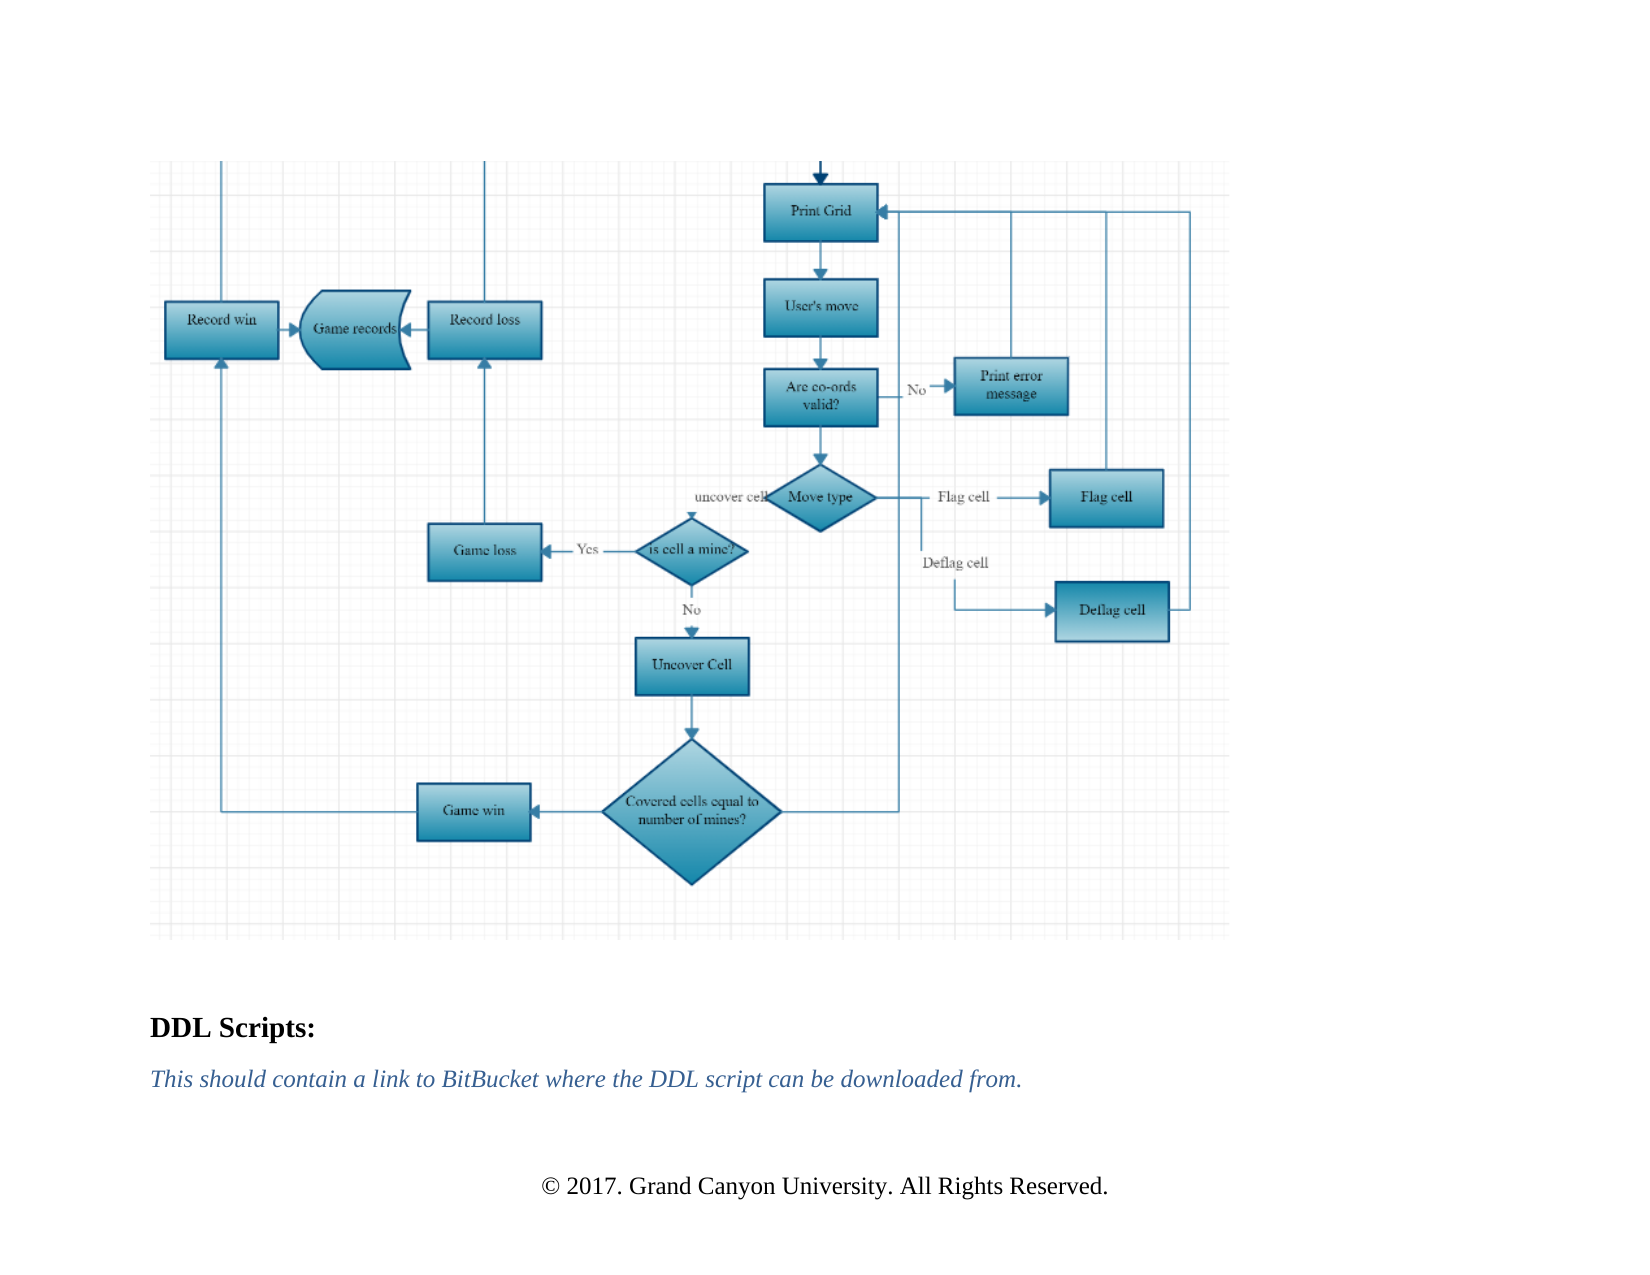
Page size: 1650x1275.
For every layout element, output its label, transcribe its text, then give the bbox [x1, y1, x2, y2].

text This should contain a link to BitBucket where the DDL script can be downloaded from. [150, 1064, 1500, 1093]
text DDL Scripts: [150, 1010, 1500, 1043]
picture [150, 161, 1230, 940]
